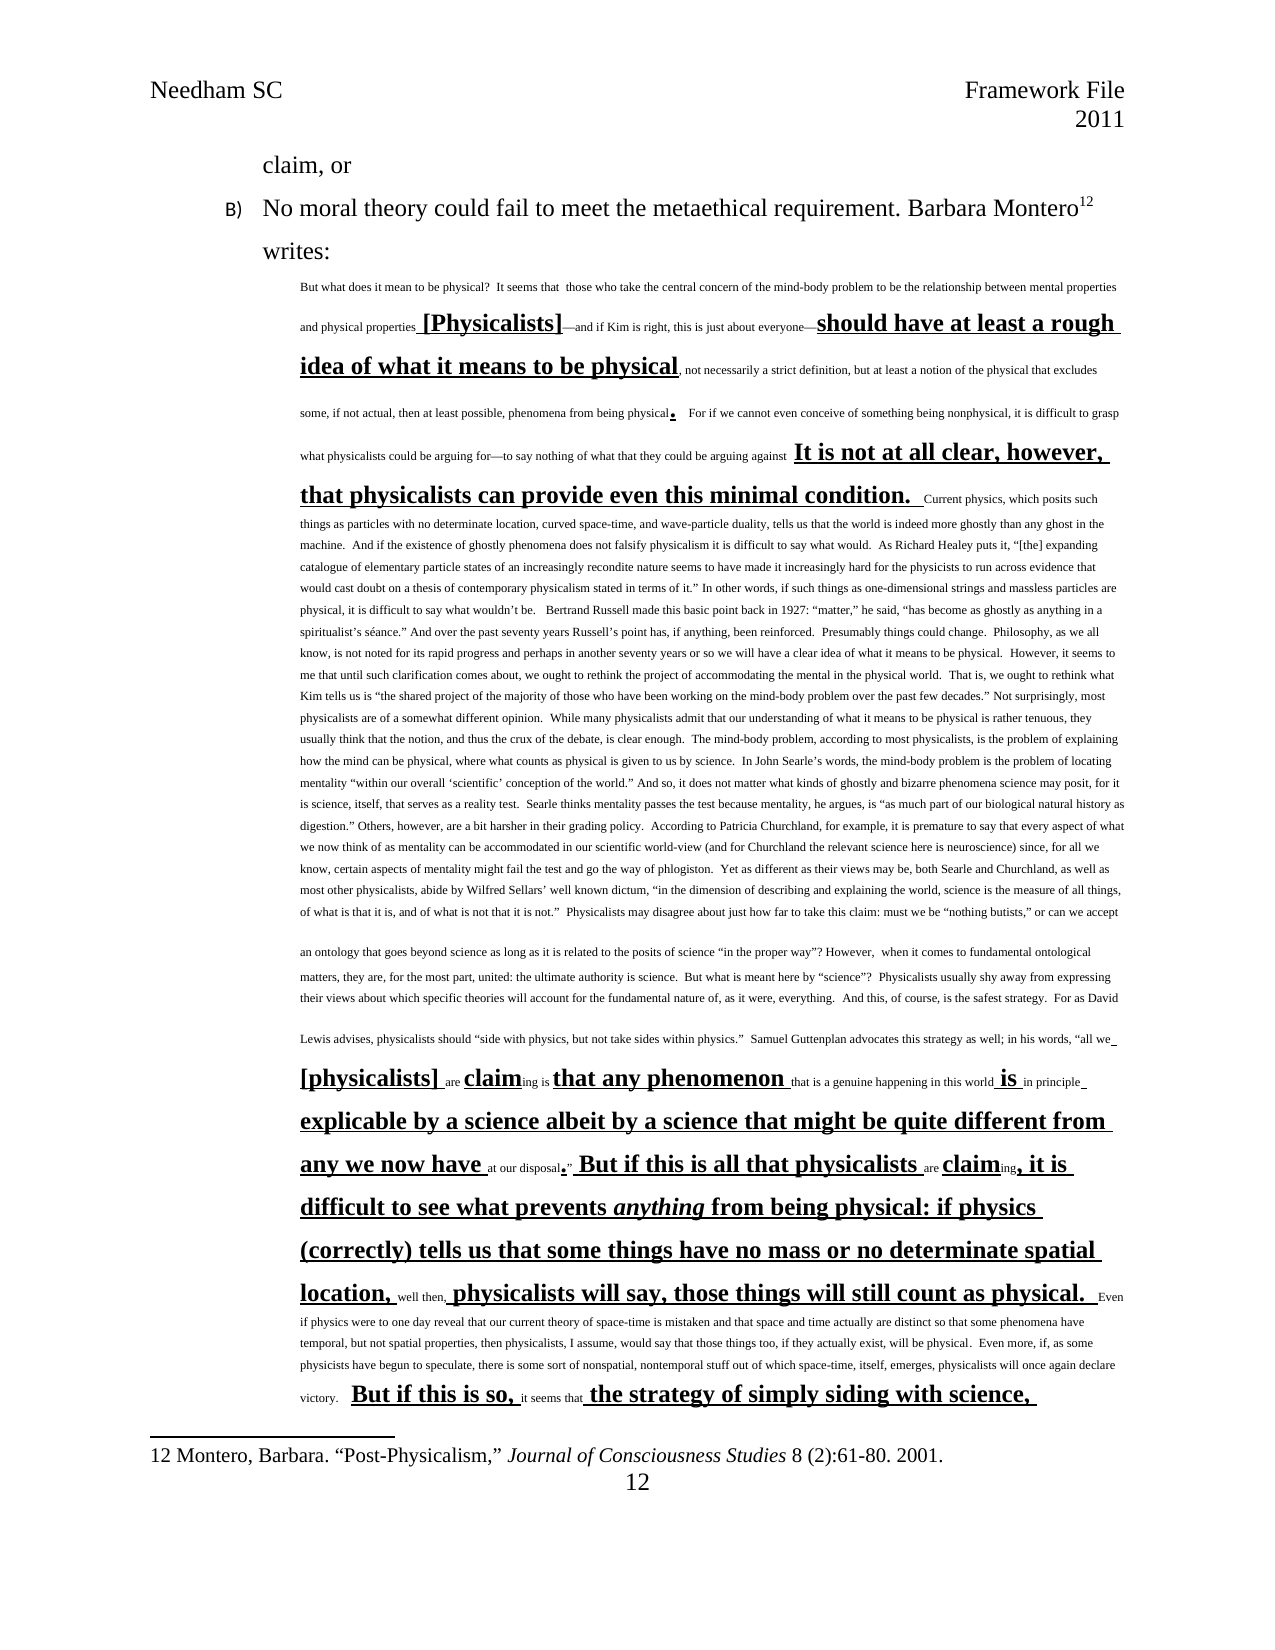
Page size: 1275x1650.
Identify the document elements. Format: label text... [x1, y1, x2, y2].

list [225, 150, 1125, 179]
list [300, 279, 1125, 1408]
list No moral theory could fail to meet the metaethical requirement. Barbara Montero writes: [225, 193, 1125, 265]
